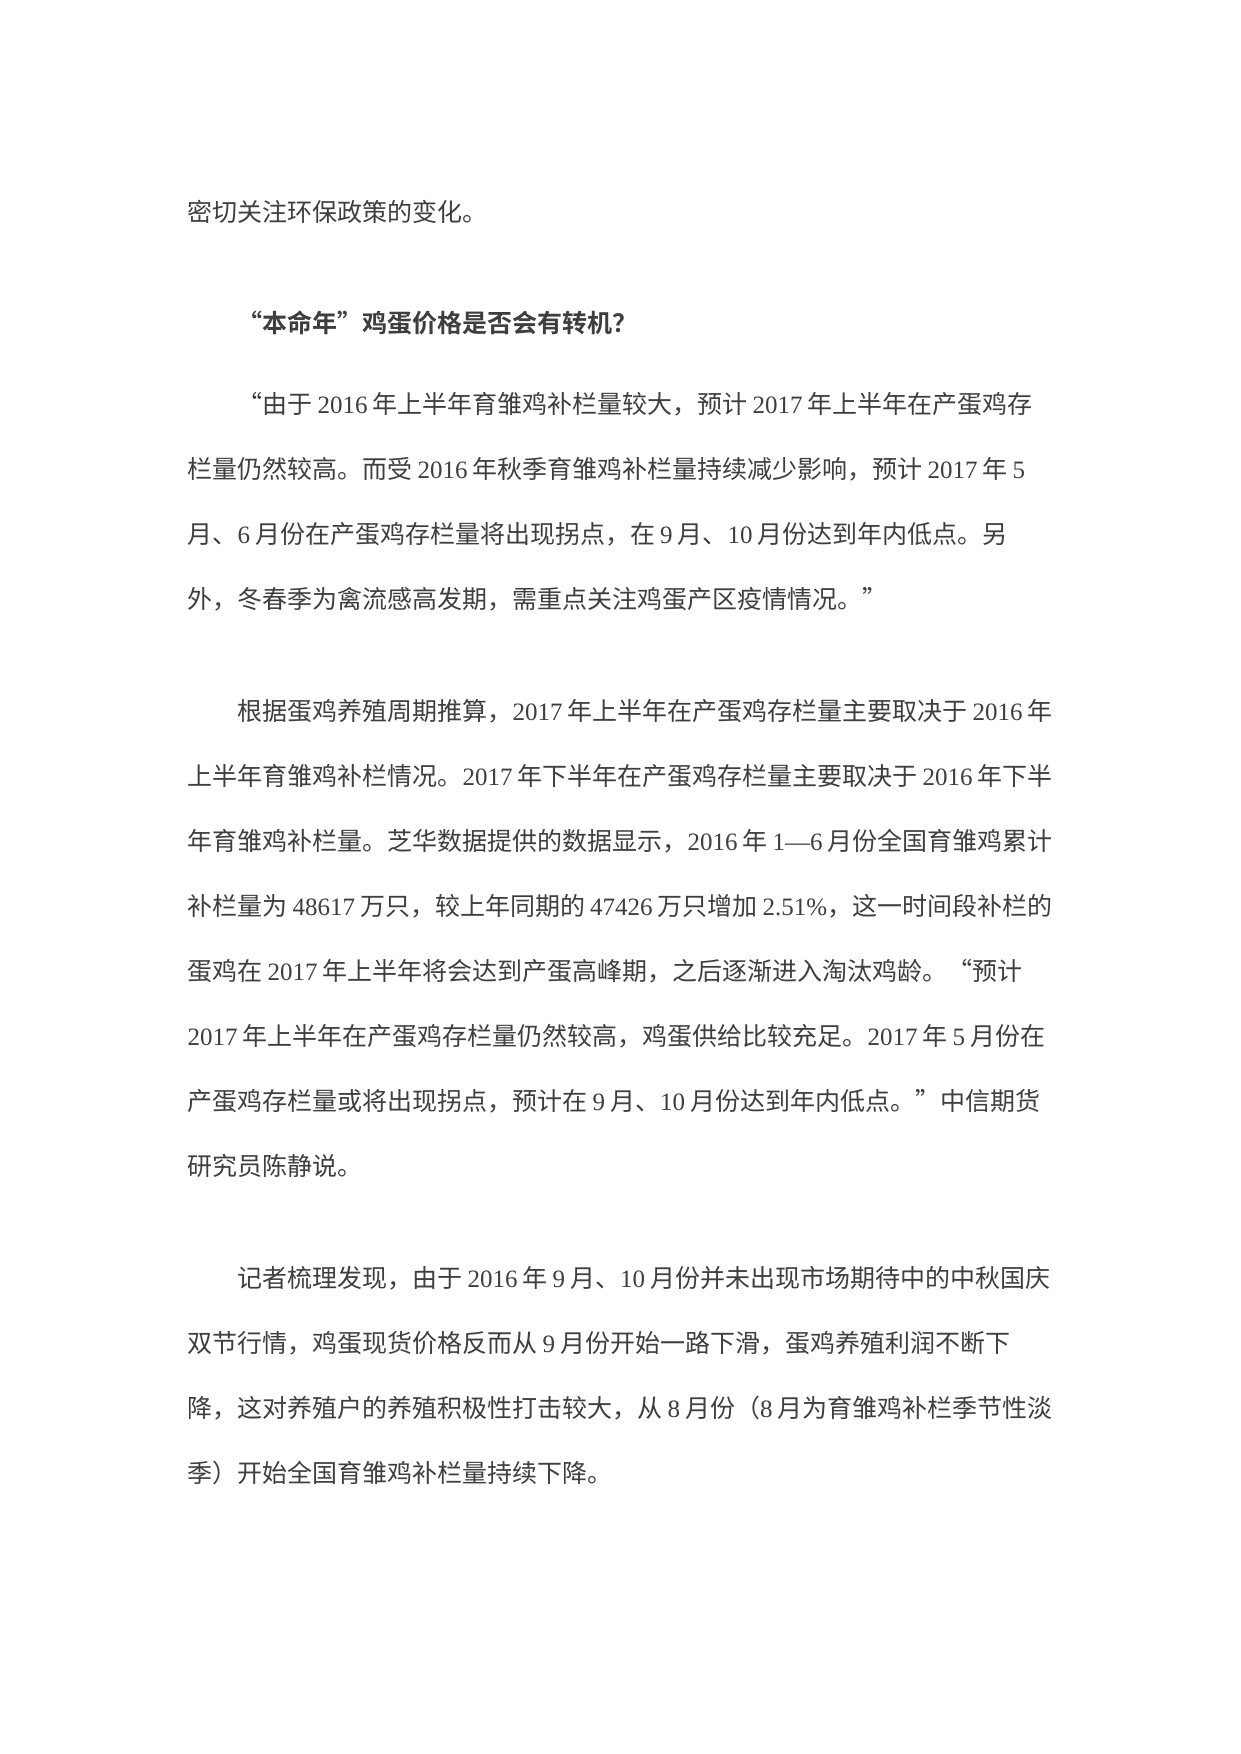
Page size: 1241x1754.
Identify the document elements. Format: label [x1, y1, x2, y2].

table_header [188, 162, 1053, 1551]
